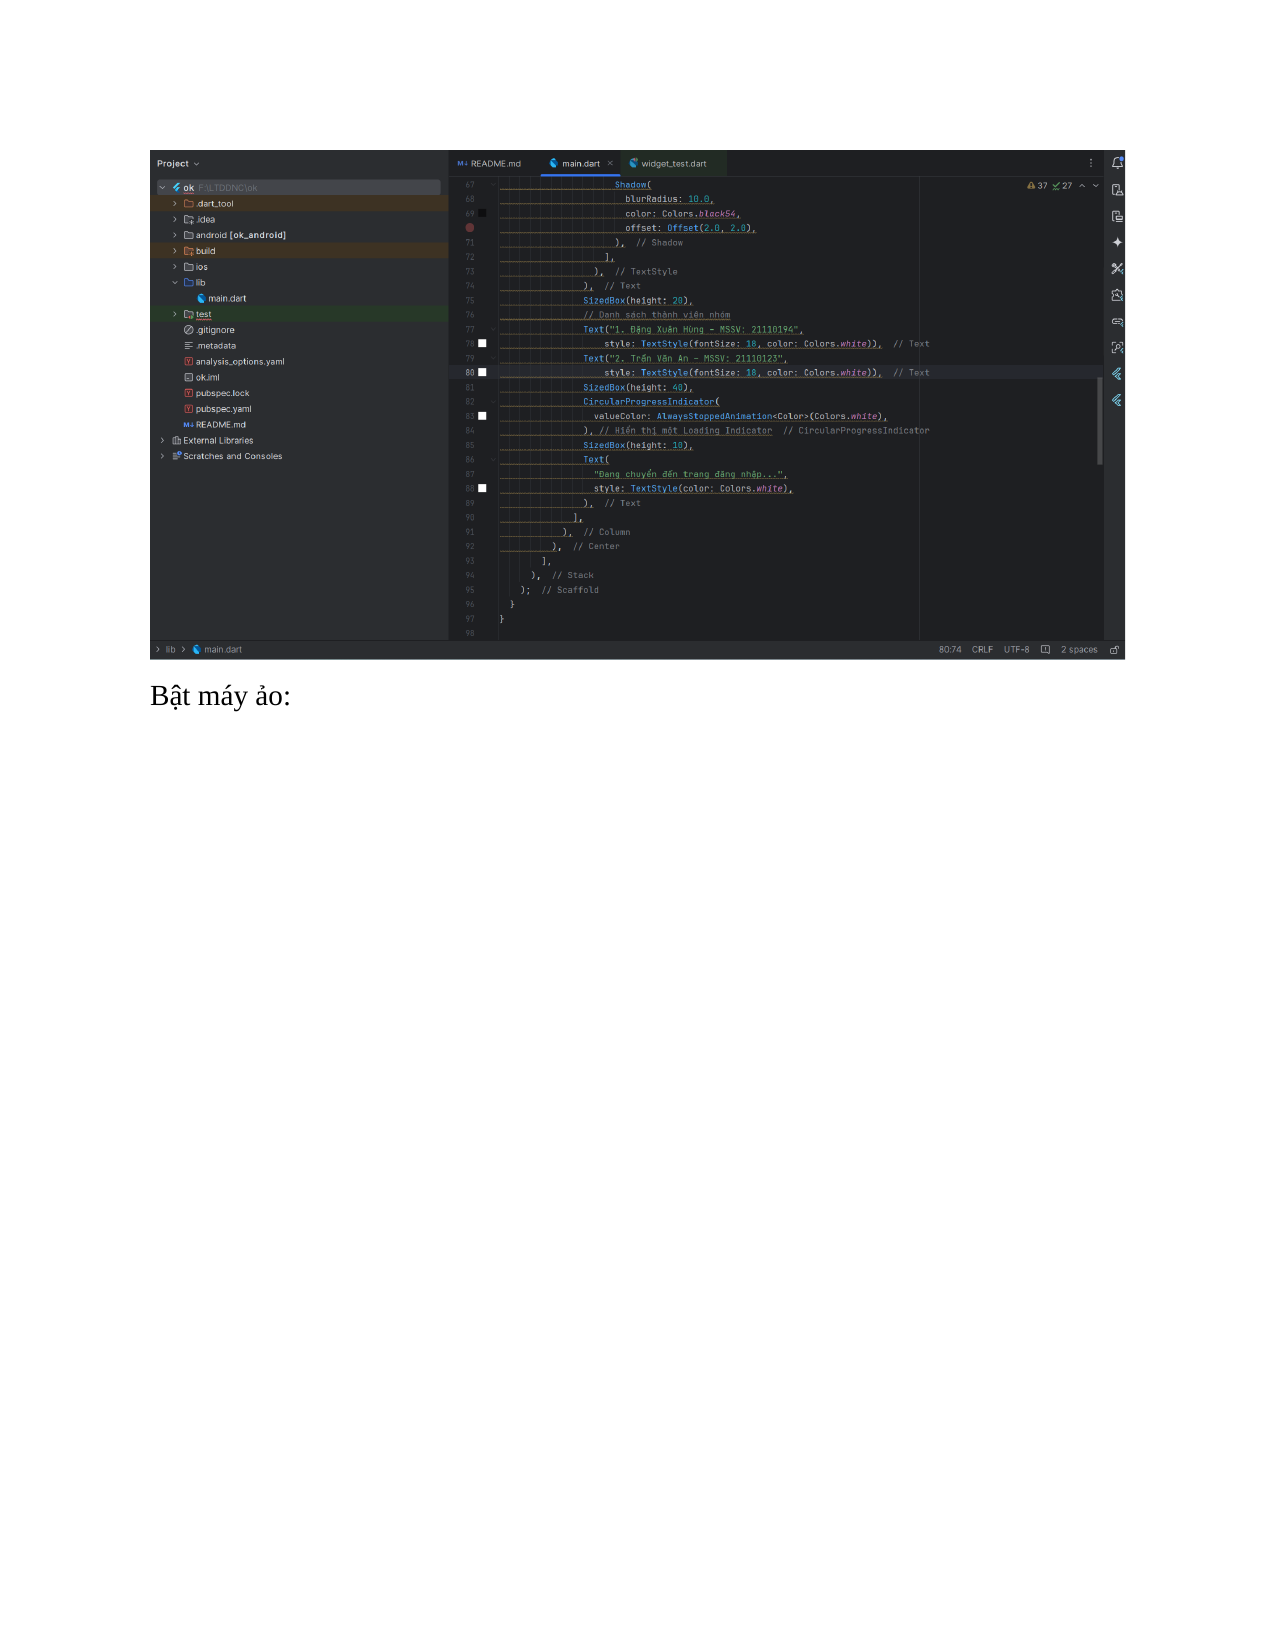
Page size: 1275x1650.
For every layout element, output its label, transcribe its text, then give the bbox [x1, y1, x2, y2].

text Bật máy ảo: [150, 678, 1125, 712]
picture [150, 150, 1125, 660]
